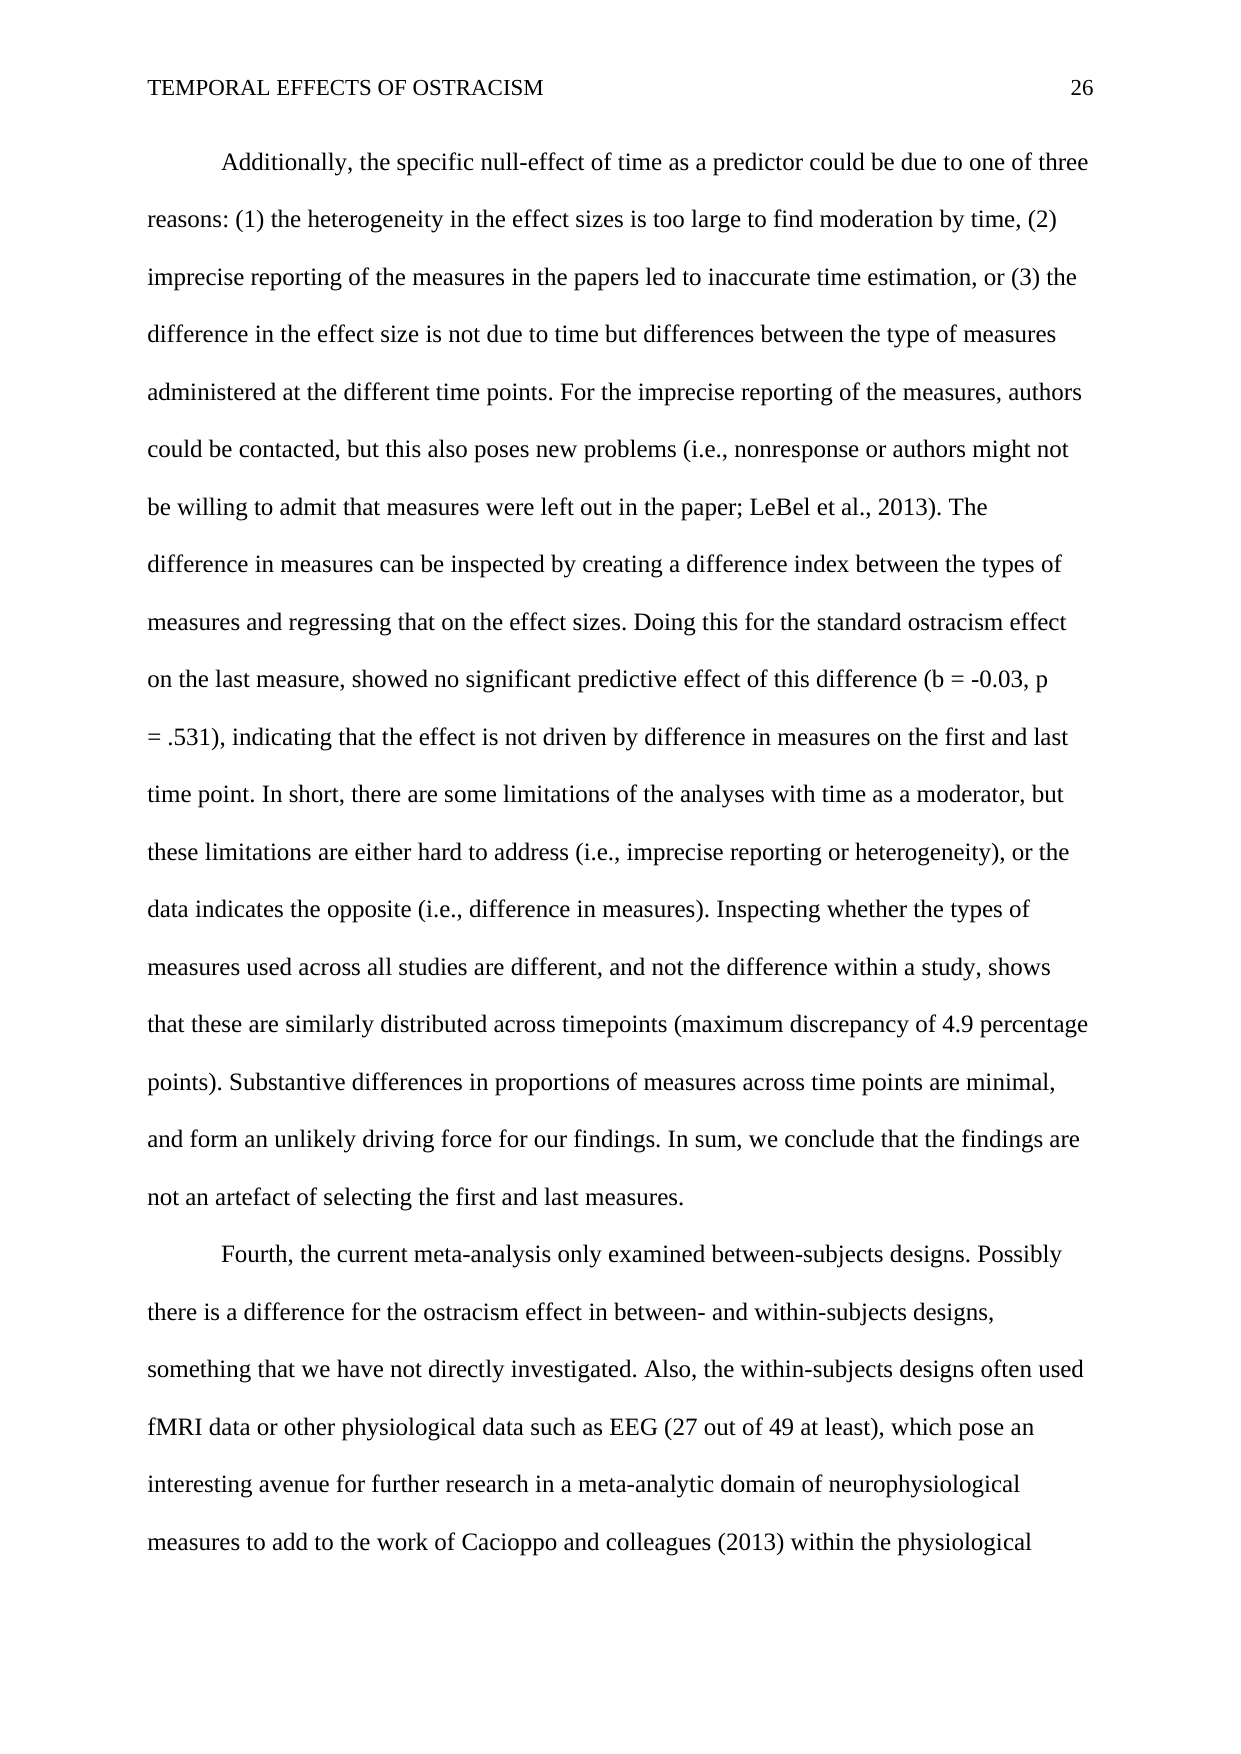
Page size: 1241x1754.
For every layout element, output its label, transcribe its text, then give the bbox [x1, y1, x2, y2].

text Additionally, the specific null-effect of time as a predictor could be due to one of three reasons: (1) the heterogeneity in the effect sizes is too large to find moderation by time, (2) imprecise reporting of the measures in the papers led to inaccurate time estimation, or (3) the difference in the effect size is not due to time but differences between the type of measures administered at the different time points. For the imprecise reporting of the measures, authors could be contacted, but this also poses new problems (i.e., nonresponse or authors might not be willing to admit that measures were left out in the paper; LeBel et al., 2013). The difference in measures can be inspected by creating a difference index between the types of measures and regressing that on the effect sizes. Doing this for the standard ostracism effect on the last measure, showed no significant predictive effect of this difference (b = -0.03, p = .531), indicating that the effect is not driven by difference in measures on the first and last time point. In short, there are some limitations of the analyses with time as a moderator, but these limitations are either hard to address (i.e., imprecise reporting or heterogeneity), or the data indicates the opposite (i.e., difference in measures). Inspecting whether the types of measures used across all studies are different, and not the difference within a study, shows that these are similarly distributed across timepoints (maximum discrepancy of 4.9 percentage points). Substantive differences in proportions of measures across time points are minimal, and form an unlikely driving force for our findings. In sum, we conclude that the findings are not an artefact of selecting the first and last measures. [147, 147, 1093, 1211]
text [147, 1239, 1093, 1556]
